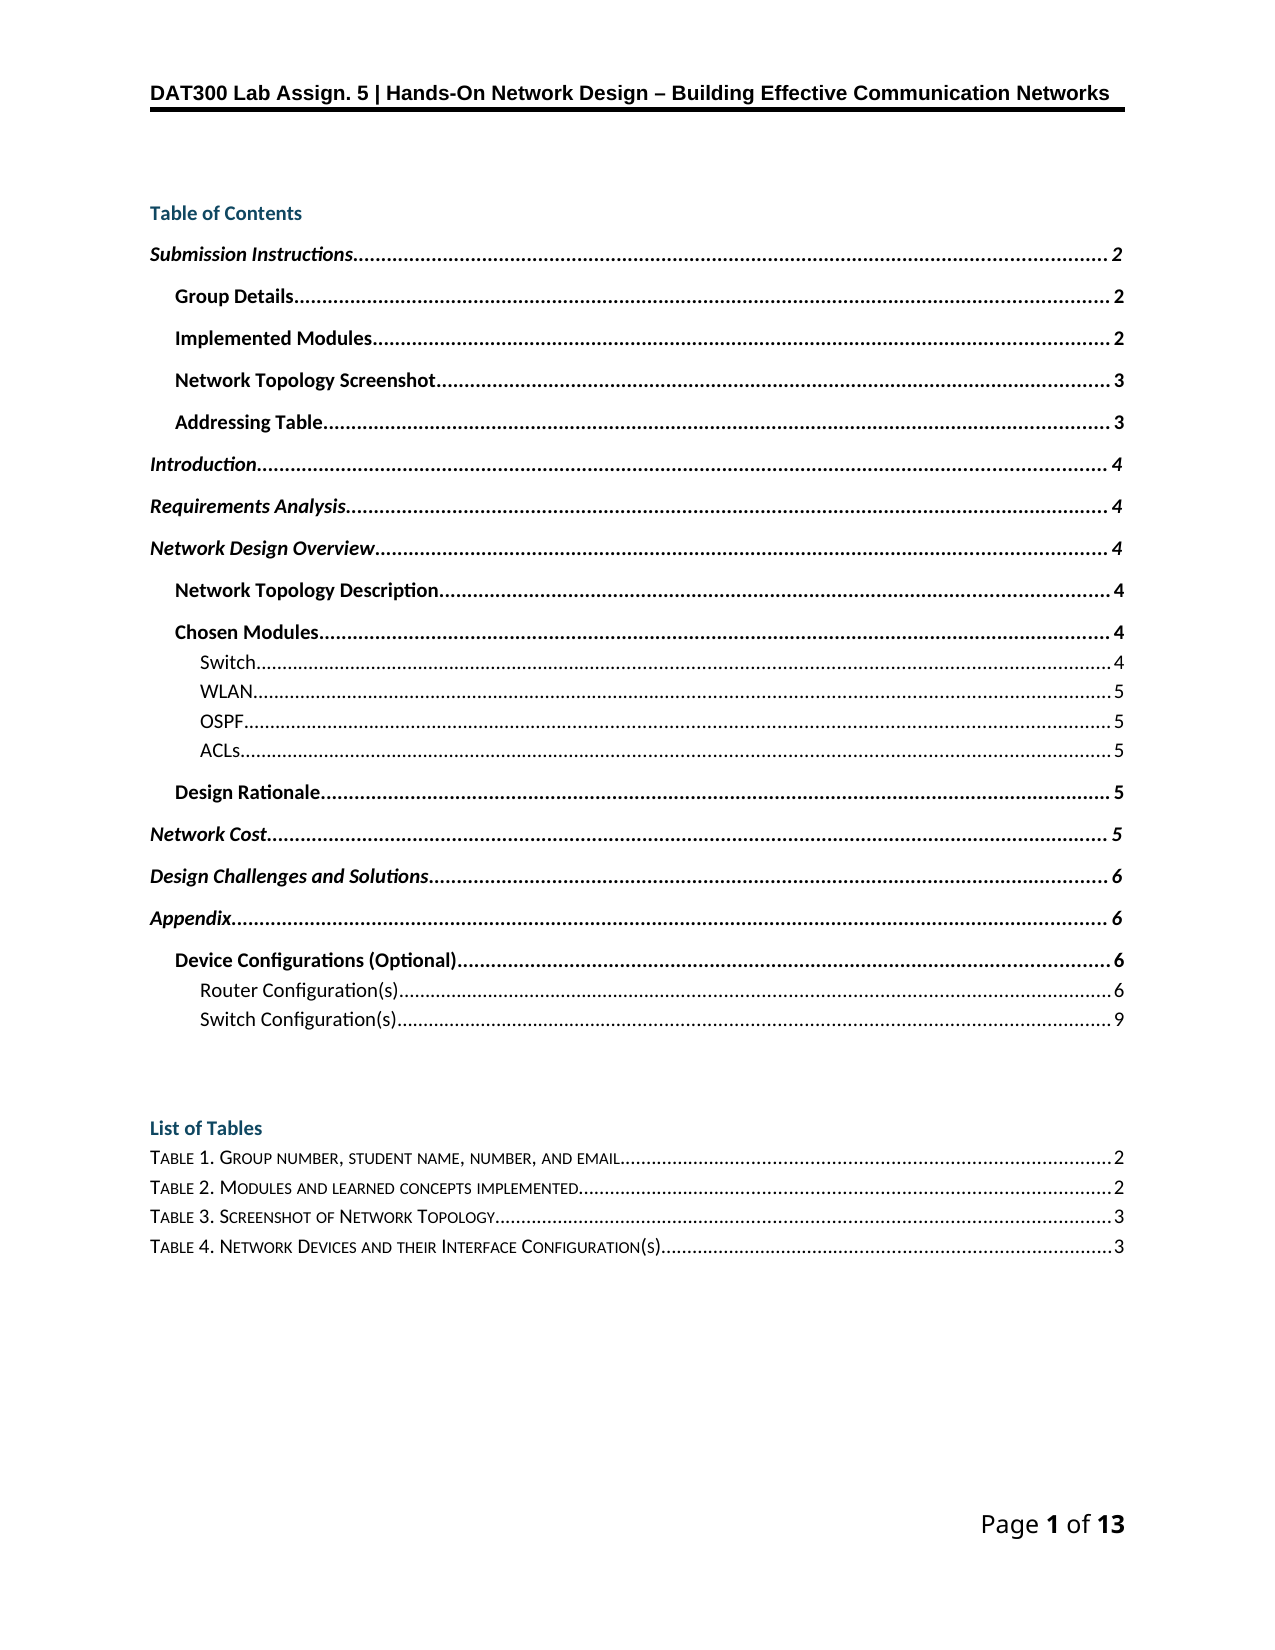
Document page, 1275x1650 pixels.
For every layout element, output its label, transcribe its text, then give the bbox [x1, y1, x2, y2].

text Table 2. Modules and learned concepts implemented 2 [150, 1174, 1125, 1199]
text Table 1. Group number, student name, number, and email 2 [150, 1144, 1125, 1170]
subtitle List of Tables [150, 1115, 1125, 1141]
text Table 3. Screenshot of Network Topology 3 [150, 1203, 1125, 1229]
text Table 4. Network Devices and their Interface Configuration(s) 3 [150, 1233, 1125, 1258]
